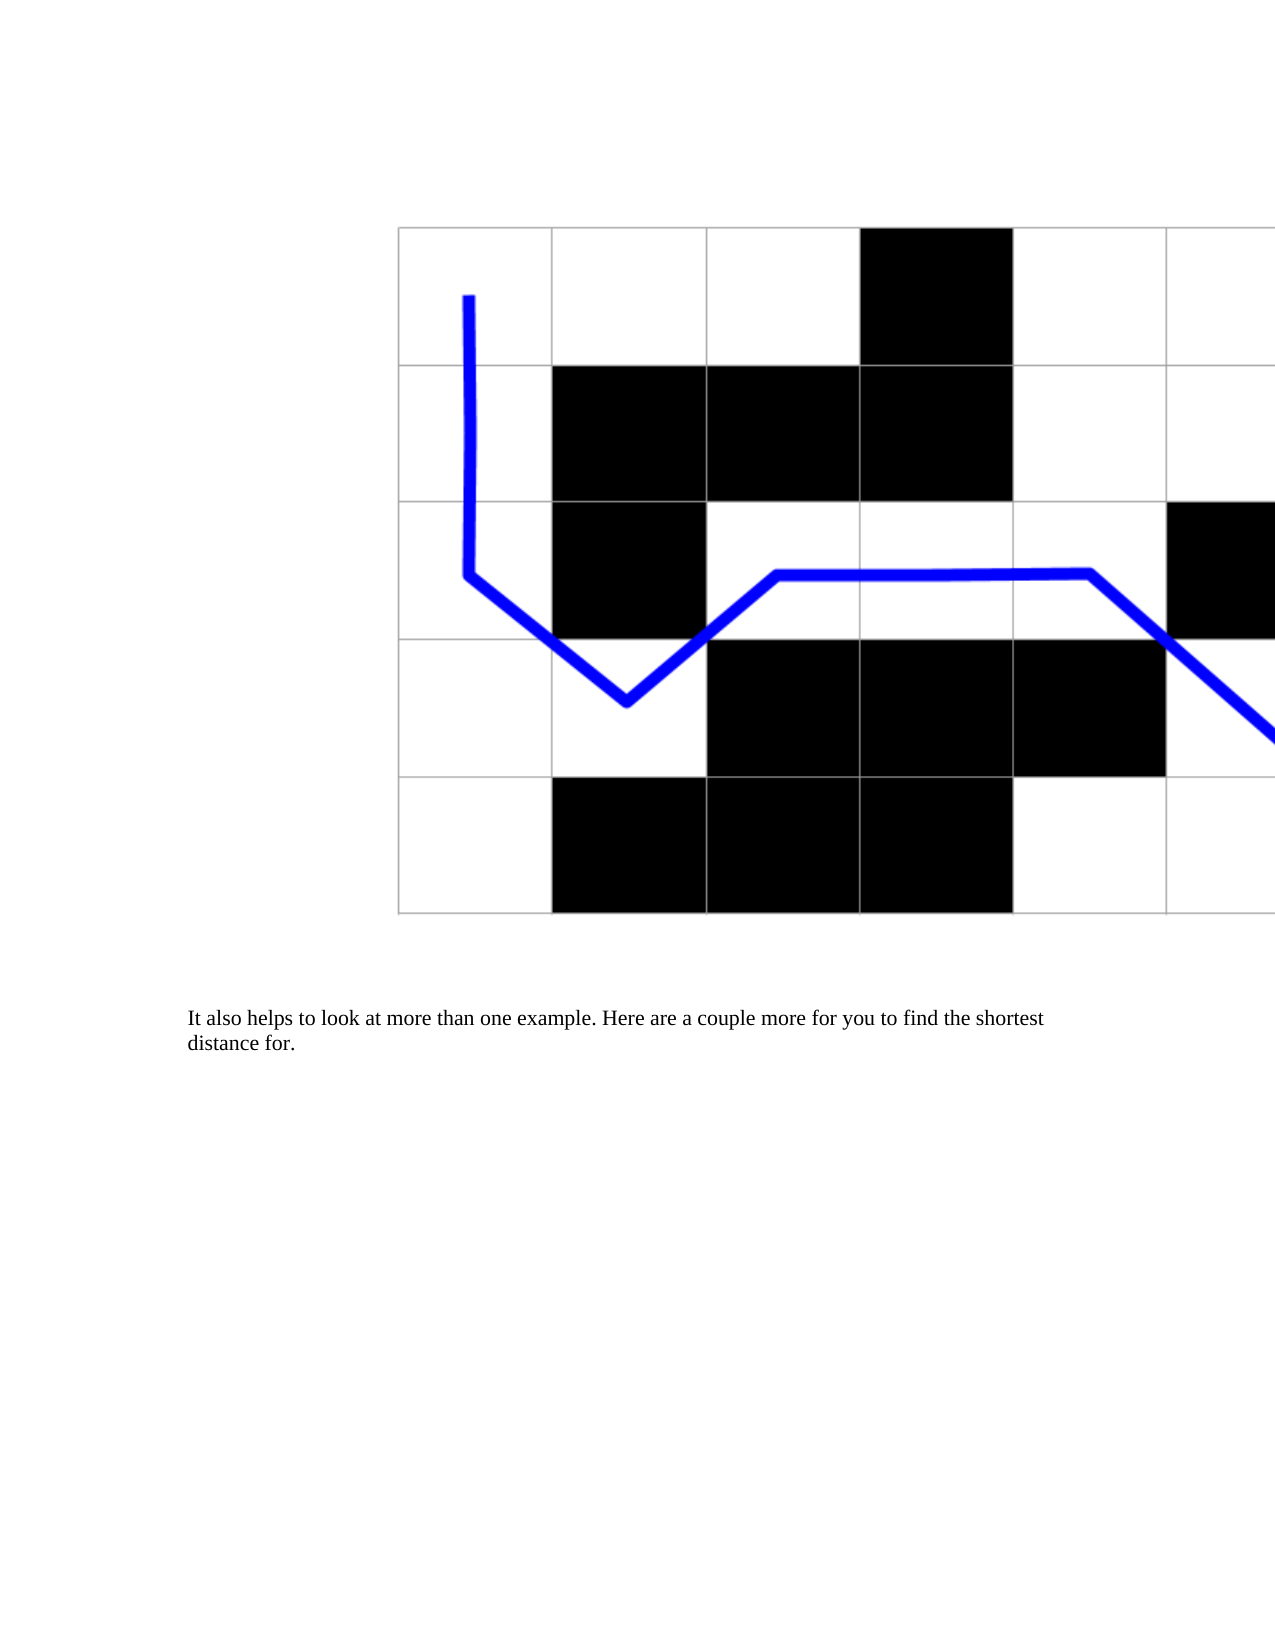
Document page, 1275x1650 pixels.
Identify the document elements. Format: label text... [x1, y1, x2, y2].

picture [187, 150, 1275, 980]
text It also helps to look at more than one example. Here are a couple more for you to find the shortest distance for. [187, 1004, 1087, 1055]
